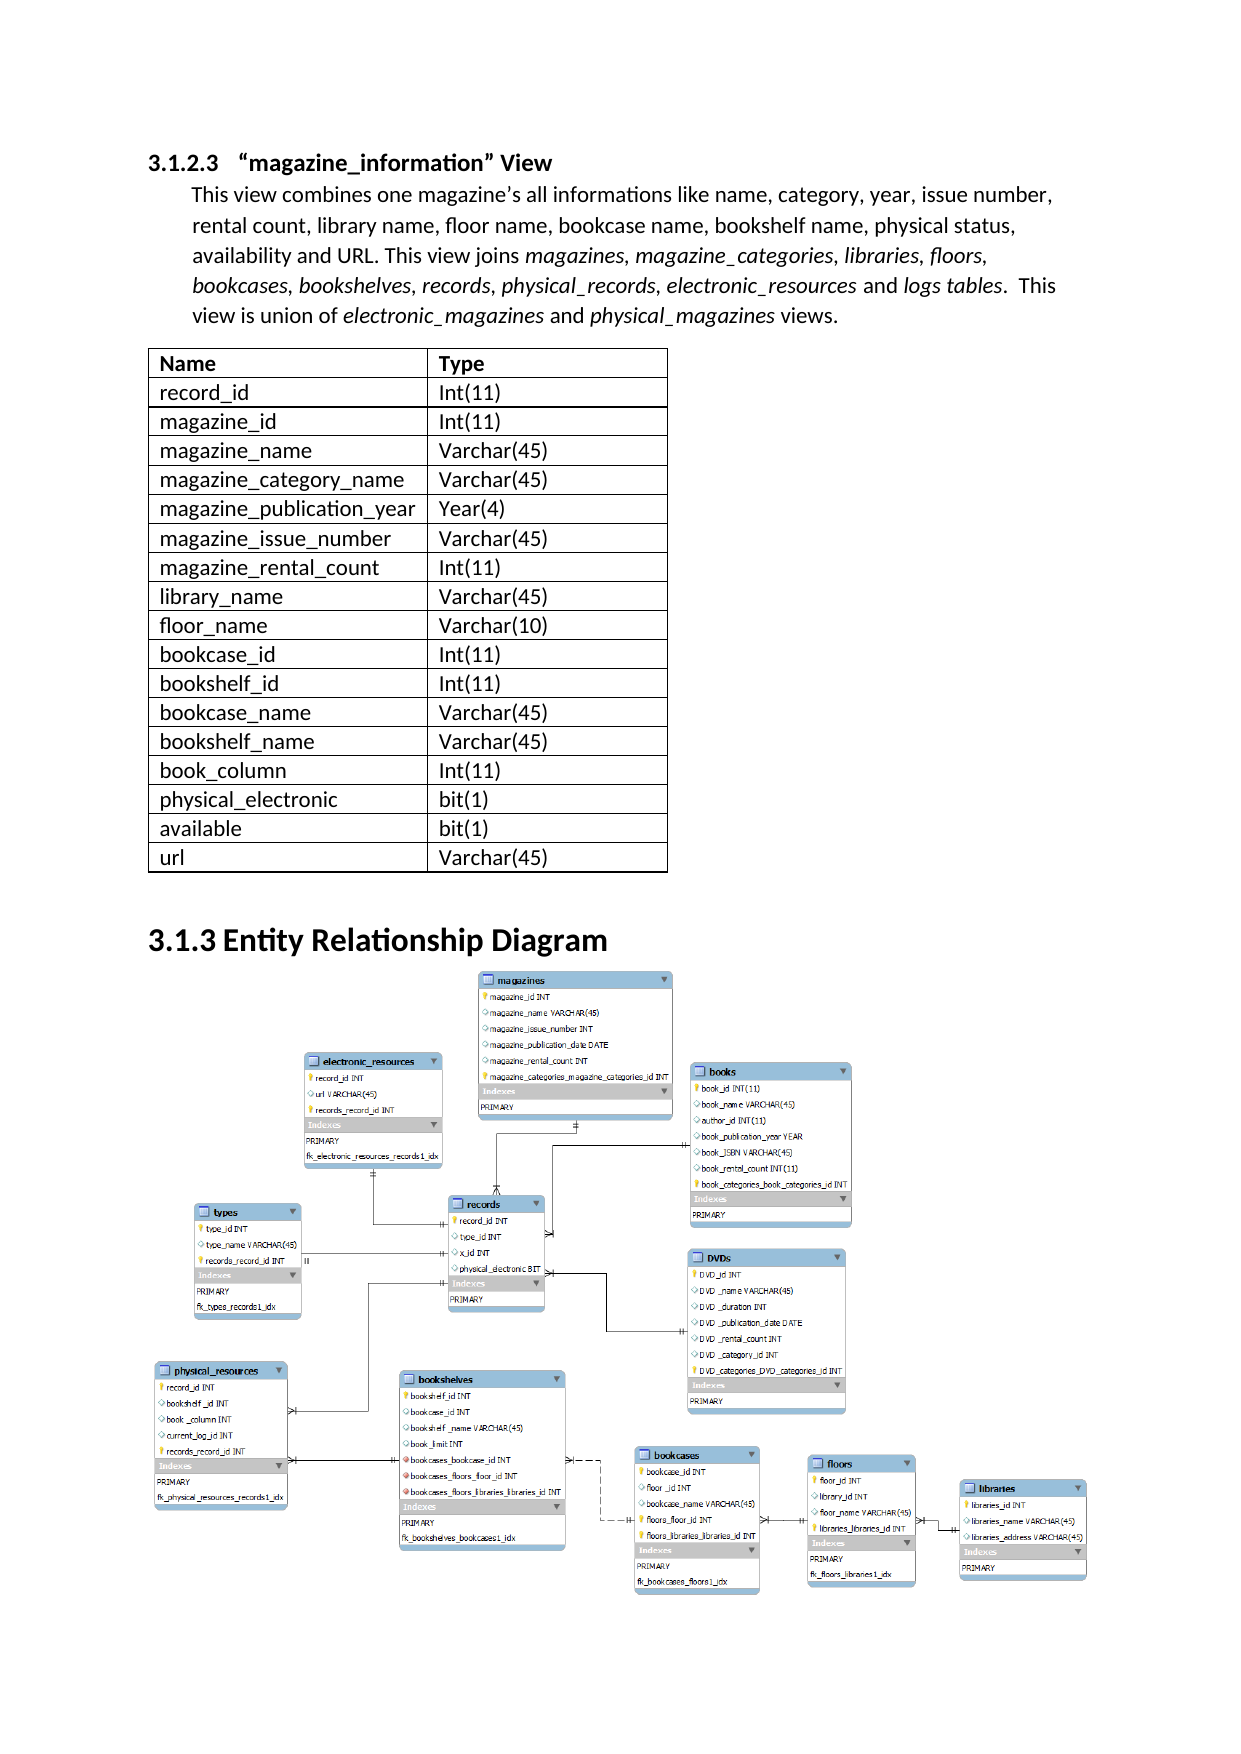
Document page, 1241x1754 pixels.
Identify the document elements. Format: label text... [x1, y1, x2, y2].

table_cell bookcase_name [149, 698, 427, 726]
table_cell Int(11) [428, 669, 667, 697]
table_cell Varchar(45) [428, 843, 667, 871]
table_cell Varchar(45) [428, 466, 667, 493]
table_cell magazine_publication_year [149, 495, 427, 523]
table_cell url [149, 843, 427, 871]
table_cell floor_name [149, 611, 427, 639]
table_cell magazine_issue_number [149, 524, 427, 552]
table_cell Int(11) [428, 553, 667, 581]
table_cell Int(11) [428, 756, 667, 784]
table_cell magazine_name [149, 436, 427, 464]
table_cell book_column [149, 756, 427, 784]
table_header Name [149, 349, 427, 377]
table_cell Varchar(45) [428, 524, 667, 552]
table_cell Varchar(10) [428, 611, 667, 639]
subtitle “magazine_information” View [148, 148, 1093, 178]
table_cell Varchar(45) [428, 727, 667, 755]
table_cell Varchar(45) [428, 582, 667, 610]
table_cell bit(1) [428, 785, 667, 813]
table_header Type [428, 349, 667, 377]
table_cell Varchar(45) [428, 698, 667, 726]
table_cell magazine_id [149, 408, 427, 435]
table_cell physical_electronic [149, 785, 427, 813]
table_cell Year(4) [428, 495, 667, 523]
text This view combines one magazine’s all informations like name, category, year, issue number, rental count, library name, floor name, bookcase name, bookshelf name, physical status, availability and URL. This view joins magazines, magazine_categories, libraries, floors, bookcases, bookshelves, records, physical_records, electronic_resources and logs tables. This view is union of electronic_magazines and physical_magazines views. [191, 181, 1093, 329]
table_cell available [149, 814, 427, 842]
table_cell Int(11) [428, 378, 667, 406]
table_cell Varchar(45) [428, 436, 667, 464]
table_cell magazine_category_name [149, 466, 427, 493]
table_cell Int(11) [428, 640, 667, 668]
table_cell bookshelf_name [149, 727, 427, 755]
picture [147, 963, 1093, 1601]
table_cell bit(1) [428, 814, 667, 842]
table_cell record_id [149, 378, 427, 406]
table_cell bookshelf_id [149, 669, 427, 697]
table_cell bookcase_id [149, 640, 427, 668]
table_cell Int(11) [428, 408, 667, 435]
table_cell magazine_rental_count [149, 553, 427, 581]
table_cell library_name [149, 582, 427, 610]
subtitle Entity Relationship Diagram [148, 919, 1093, 960]
